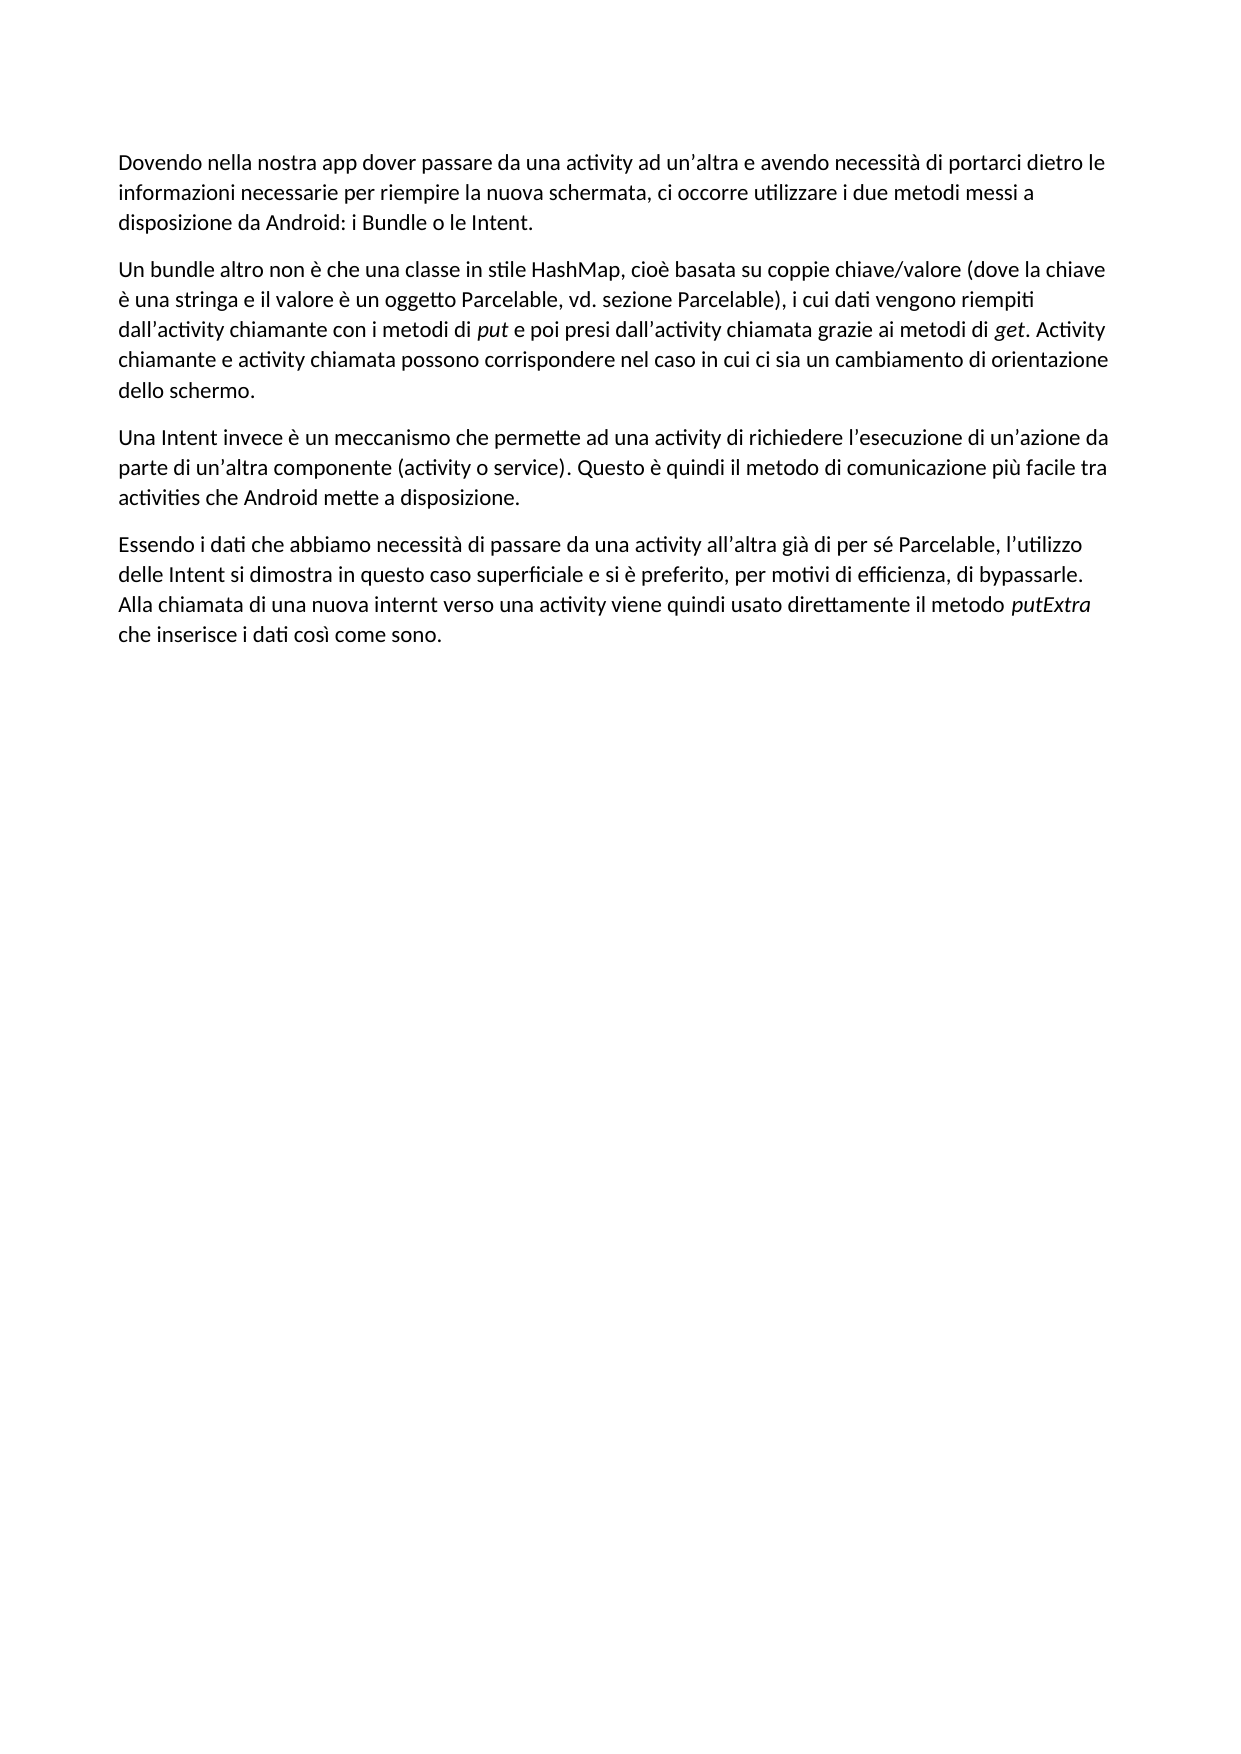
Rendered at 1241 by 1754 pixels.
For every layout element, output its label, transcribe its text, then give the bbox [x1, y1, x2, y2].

text Una Intent invece è un meccanismo che permette ad una activity di richiedere l’esecuzione di un’azione da parte di un’altra componente (activity o service). Questo è quindi il metodo di comunicazione più facile tra activities che Android mette a disposizione. [118, 423, 1122, 511]
text Un bundle altro non è che una classe in stile HashMap, cioè basata su coppie chiave/valore (dove la chiave è una stringa e il valore è un oggetto Parcelable, vd. sezione Parcelable), i cui dati vengono riempiti dall’activity chiamante con i metodi di put e poi presi dall’activity chiamata grazie ai metodi di get. Activity chiamante e activity chiamata possono corrispondere nel caso in cui ci sia un cambiamento di orientazione dello schermo. [118, 255, 1122, 404]
text Essendo i dati che abbiamo necessità di passare da una activity all’altra già di per sé Parcelable, l’utilizzo delle Intent si dimostra in questo caso superficiale e si è preferito, per motivi di efficienza, di bypassarle. Alla chiamata di una nuova internt verso una activity viene quindi usato direttamente il metodo putExtra che inserisce i dati così come sono. [118, 530, 1122, 648]
text Dovendo nella nostra app dover passare da una activity ad un’altra e avendo necessità di portarci dietro le informazioni necessarie per riempire la nuova schermata, ci occorre utilizzare i due metodi messi a disposizione da Android: i Bundle o le Intent. [118, 148, 1122, 236]
